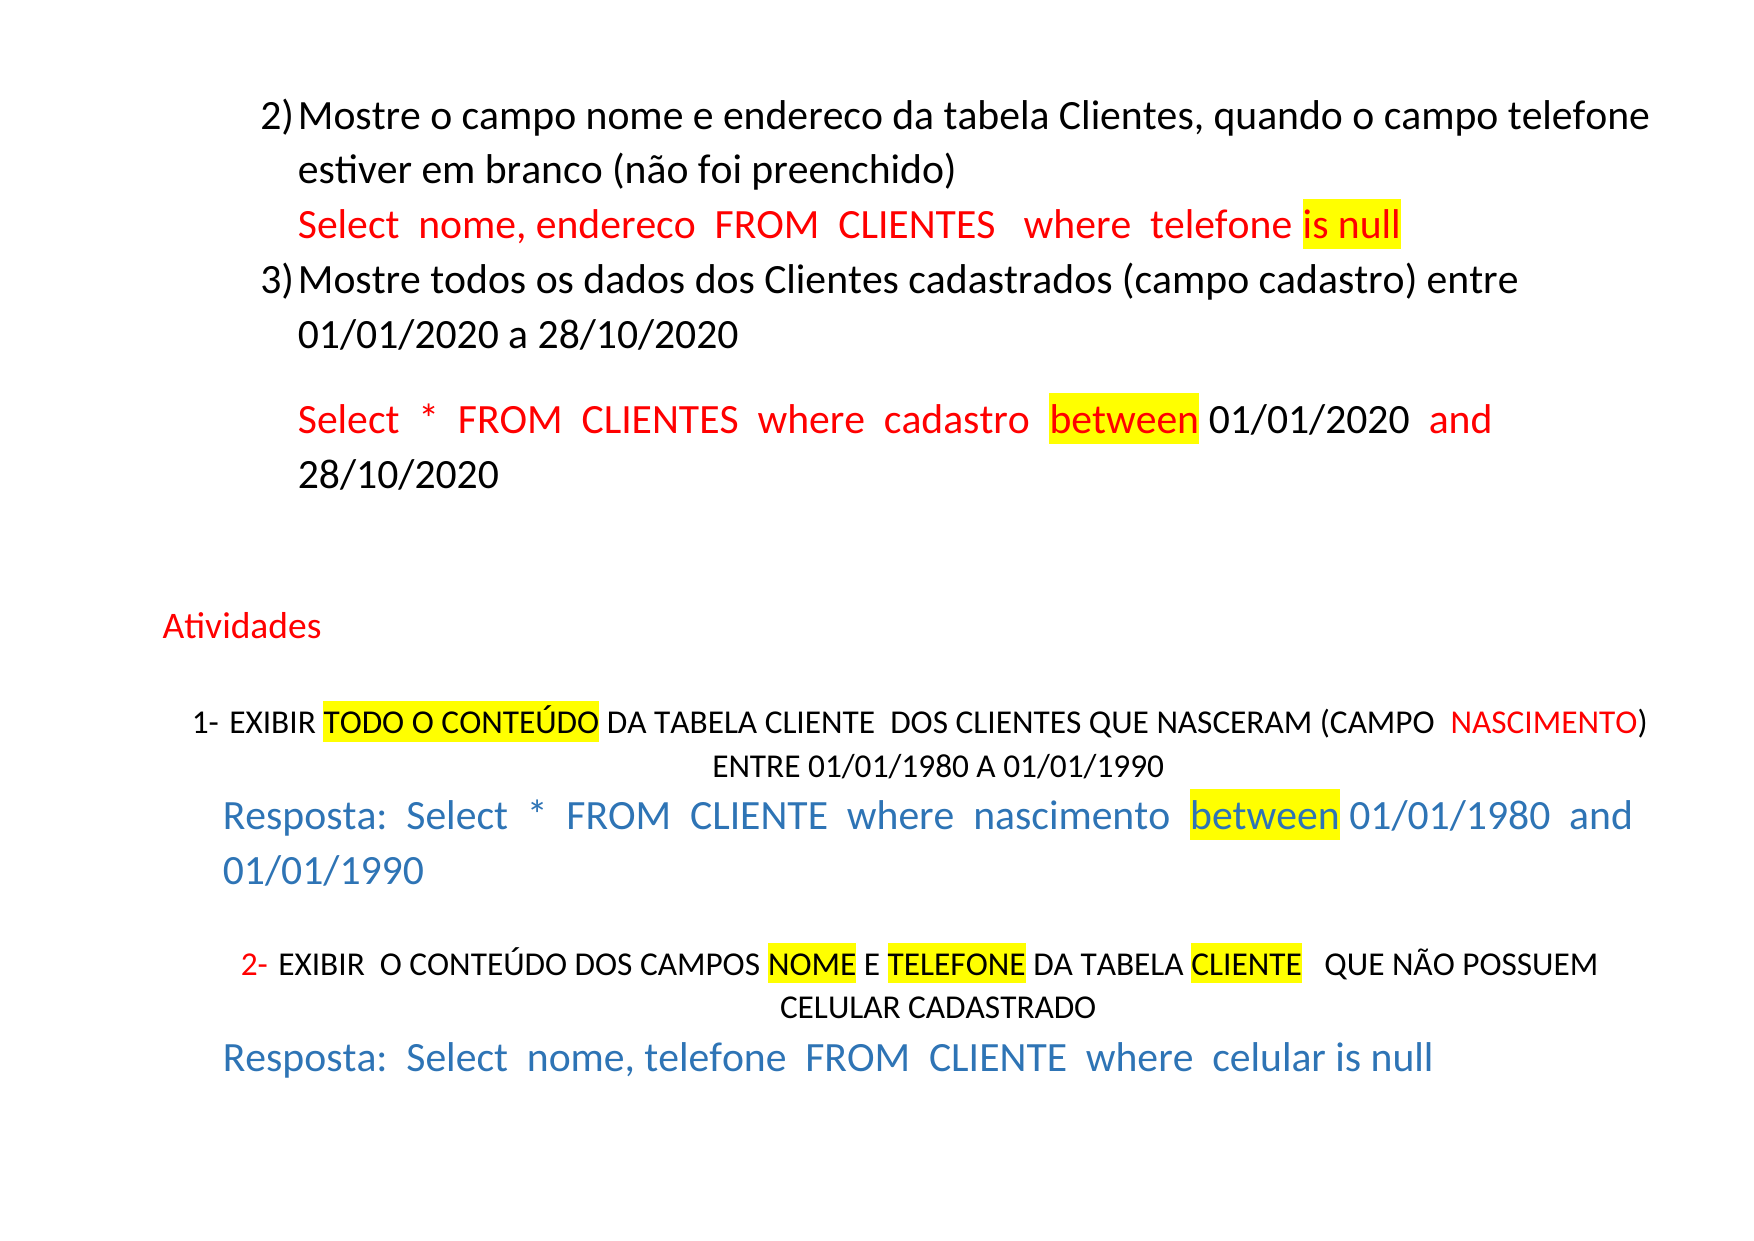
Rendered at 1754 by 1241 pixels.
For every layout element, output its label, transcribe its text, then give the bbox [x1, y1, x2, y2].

list Atividades [162, 602, 1654, 648]
list EXIBIR O CONTEÚDO DOS CAMPOS NOME E TELEFONE DA TABELA CLIENTE QUE NÃO POSSUEM CELULAR CADASTRADO [185, 943, 1654, 1027]
list Select * FROM CLIENTES where cadastro between 01/01/2020 and 28/10/2020 [298, 393, 1654, 499]
list EXIBIR TODO O CONTEÚDO DA TABELA CLIENTE DOS CLIENTES QUE NASCERAM (CAMPO NASCIMENTO) ENTRE 01/01/1980 A 01/01/1990 [185, 701, 1654, 786]
list Resposta: Select * FROM CLIENTE where nascimento between 01/01/1980 and 01/01/1990 [223, 789, 1654, 894]
list Mostre todos os dados dos Clientes cadastrados (campo cadastro) entre 01/01/2020 a 28/10/2020 [260, 253, 1654, 359]
list Select nome, endereco FROM CLIENTES where telefone is null [298, 198, 1654, 249]
list Resposta: Select nome, telefone FROM CLIENTE where celular is null [223, 1031, 1654, 1081]
list Mostre o campo nome e endereco da tabela Clientes, quando o campo telefone estiver em branco (não foi preenchido) [260, 89, 1654, 194]
